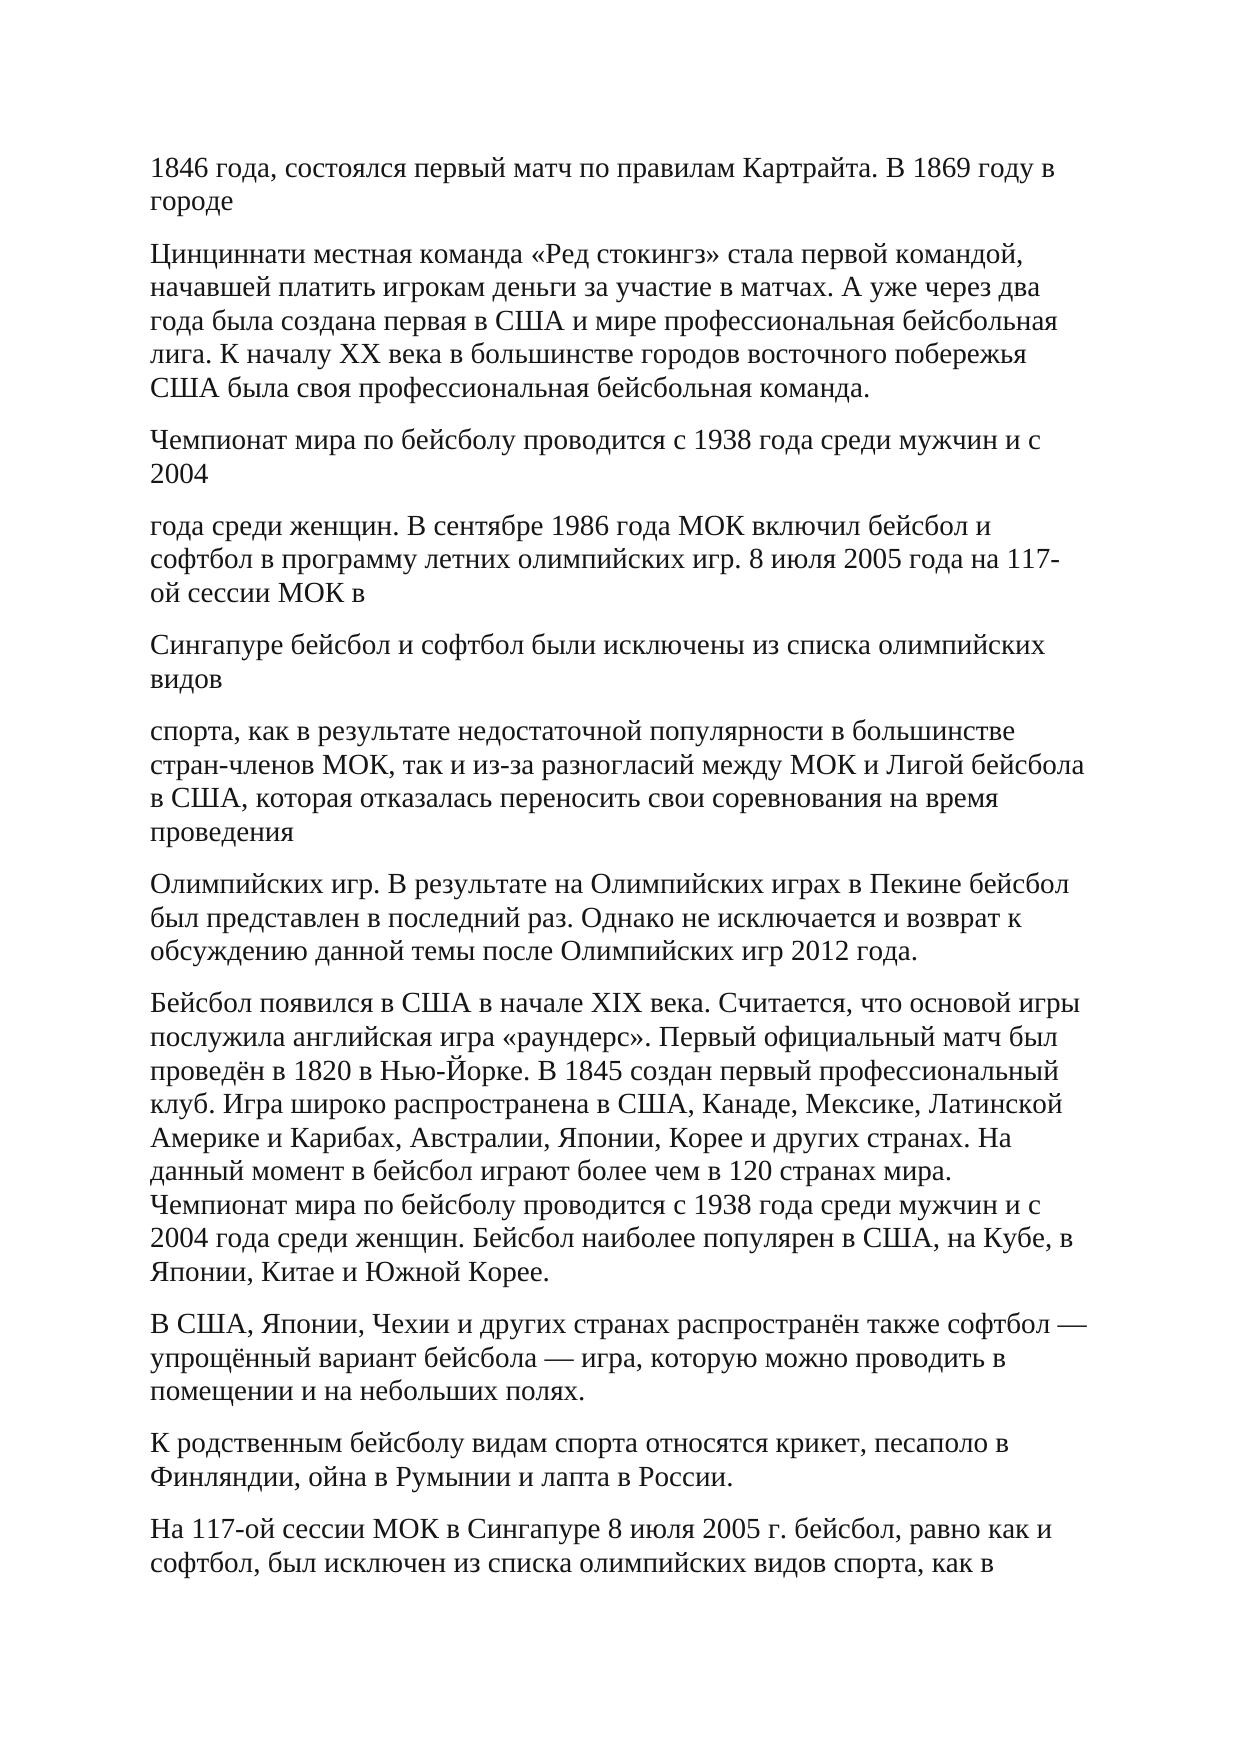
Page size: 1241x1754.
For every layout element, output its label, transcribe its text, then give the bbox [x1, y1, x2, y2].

text В США, Японии, Чехии и других странах распространён также софтбол — упрощённый вариант бейсбола — игра, которую можно проводить в помещении и на небольших полях. [150, 1306, 1090, 1407]
text Сингапуре бейсбол и софтбол были исключены из списка олимпийских видов [150, 627, 1090, 694]
text Чемпионат мира по бейсболу проводится с 1938 года среди мужчин и с 2004 [150, 422, 1090, 489]
text 1846 года, состоялся первый матч по правилам Картрайта. В 1869 году в городе [150, 150, 1090, 217]
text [150, 1511, 1090, 1578]
text Олимпийских игр. В результате на Олимпийских играх в Пекине бейсбол был представлен в последний раз. Однако не исключается и возврат к обсуждению данной темы после Олимпийских игр 2012 года. [150, 866, 1090, 967]
text Цинциннати местная команда «Ред стокингз» стала первой командой, начавшей платить игрокам деньги за участие в матчах. А уже через два года была создана первая в США и мире профессиональная бейсбольная лига. К началу XX века в большинстве городов восточного побережья США была своя профессиональная бейсбольная команда. [150, 236, 1090, 403]
text К родственным бейсболу видам спорта относятся крикет, песаполо в Финляндии, ойна в Румынии и лапта в России. [150, 1426, 1090, 1493]
text Бейсбол появился в США в начале XIX века. Считается, что основой игры послужила английская игра «раундерс». Первый официальный матч был проведён в 1820 в Нью-Йорке. В 1845 создан первый профессиональный клуб. Игра широко распространена в США, Канаде, Мексике, Латинской Америке и Карибах, Австралии, Японии, Корее и других странах. На данный момент в бейсбол играют более чем в 120 странах мира. Чемпионат мира по бейсболу проводится с 1938 года среди мужчин и с 2004 года среди женщин. Бейсбол наиболее популярен в США, на Кубе, в Японии, Китае и Южной Корее. [150, 986, 1090, 1287]
text года среди женщин. В сентябре 1986 года МОК включил бейсбол и софтбол в программу летних олимпийских игр. 8 июля 2005 года на 117-ой сессии МОК в [150, 508, 1090, 609]
text спорта, как в результате недостаточной популярности в большинстве стран-членов МОК, так и из-за разногласий между МОК и Лигой бейсбола в США, которая отказалась переносить свои соревнования на время проведения [150, 713, 1090, 847]
